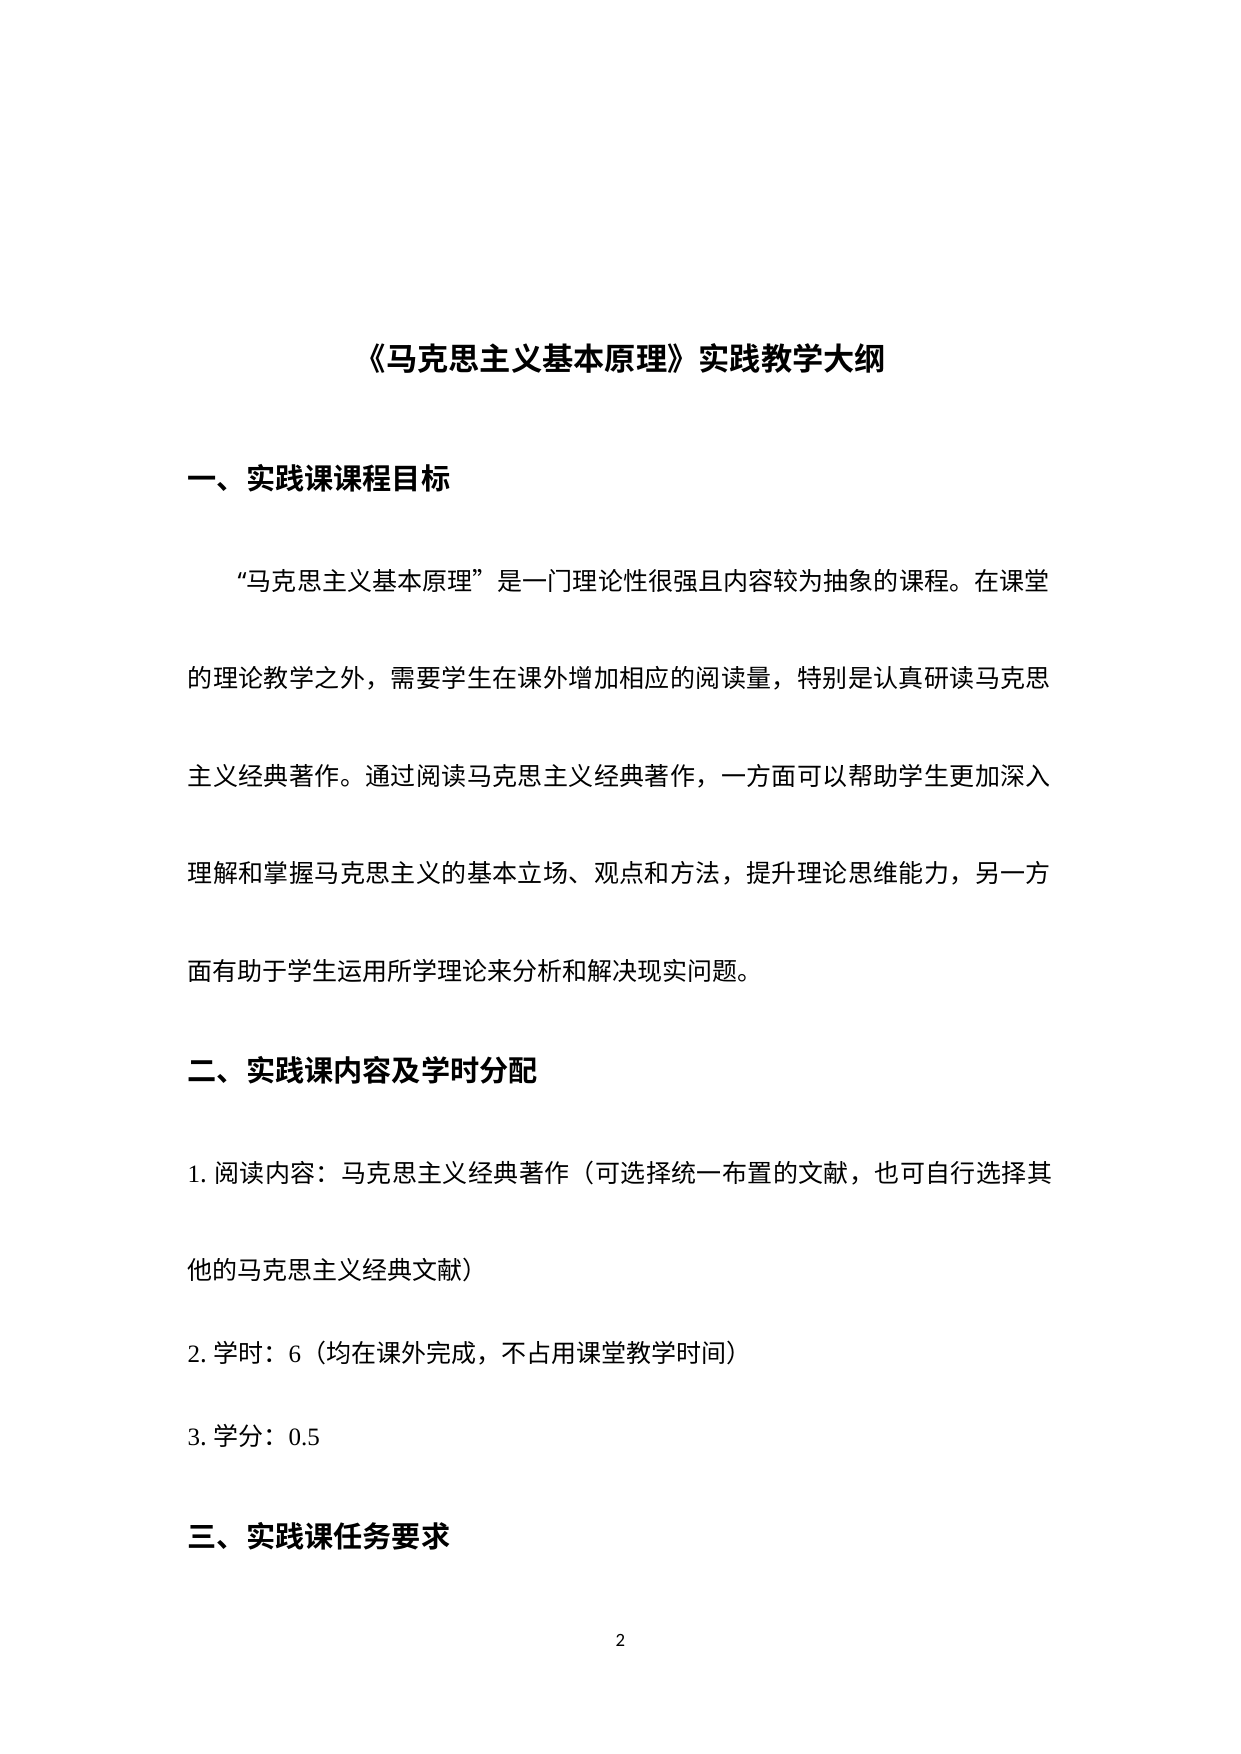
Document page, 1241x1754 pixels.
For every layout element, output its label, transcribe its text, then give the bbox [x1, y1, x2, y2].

text 2. 学时：6（均在课外完成，不占用课堂教学时间） [187, 1319, 1053, 1384]
text 一、实践课课程目标 [187, 444, 1053, 509]
text 3. 学分：0.5 [187, 1402, 1053, 1467]
text 二、实践课内容及学时分配 [187, 1036, 1053, 1101]
text 三、实践课任务要求 [187, 1502, 1053, 1567]
text “马克思主义基本原理”是一门理论性很强且内容较为抽象的课程。在课堂的理论教学之外，需要学生在课外增加相应的阅读量，特别是认真研读马克思主义经典著作。通过阅读马克思主义经典著作，一方面可以帮助学生更加深入理解和掌握马克思主义的基本立场、观点和方法，提升理论思维能力，另一方面有助于学生运用所学理论来分析和解决现实问题。 [187, 547, 1053, 1002]
text 1. 阅读内容：马克思主义经典著作（可选择统一布置的文献，也可自行选择其他的马克思主义经典文献） [187, 1139, 1053, 1301]
text 《马克思主义基本原理》实践教学大纲 [187, 324, 1053, 389]
